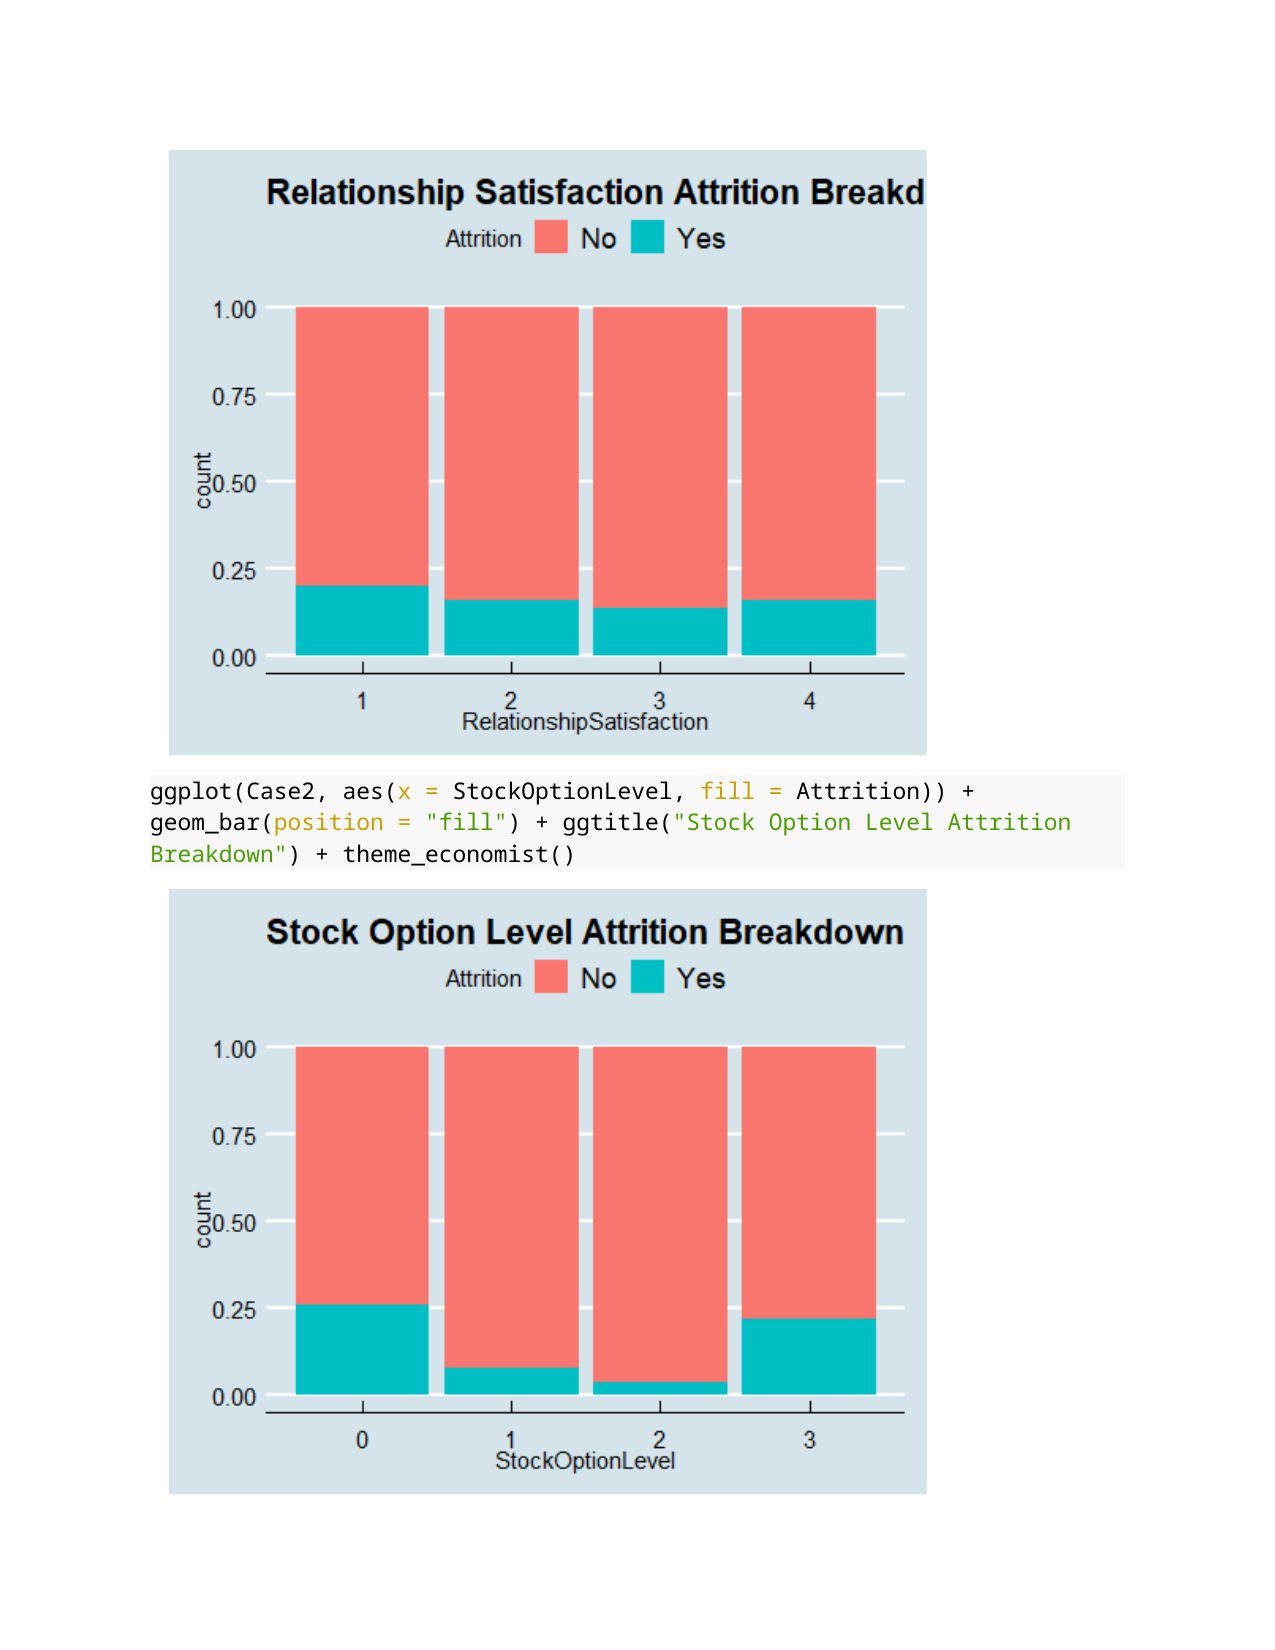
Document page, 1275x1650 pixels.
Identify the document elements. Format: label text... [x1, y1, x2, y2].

picture [168, 889, 927, 1496]
picture [168, 150, 927, 757]
text ggplot(Case2, aes(x = StockOptionLevel, fill = Attrition)) + geom_bar(position = "fill") + ggtitle("Stock Option Level Attrition Breakdown") + theme_economist() [576, 775, 1125, 869]
